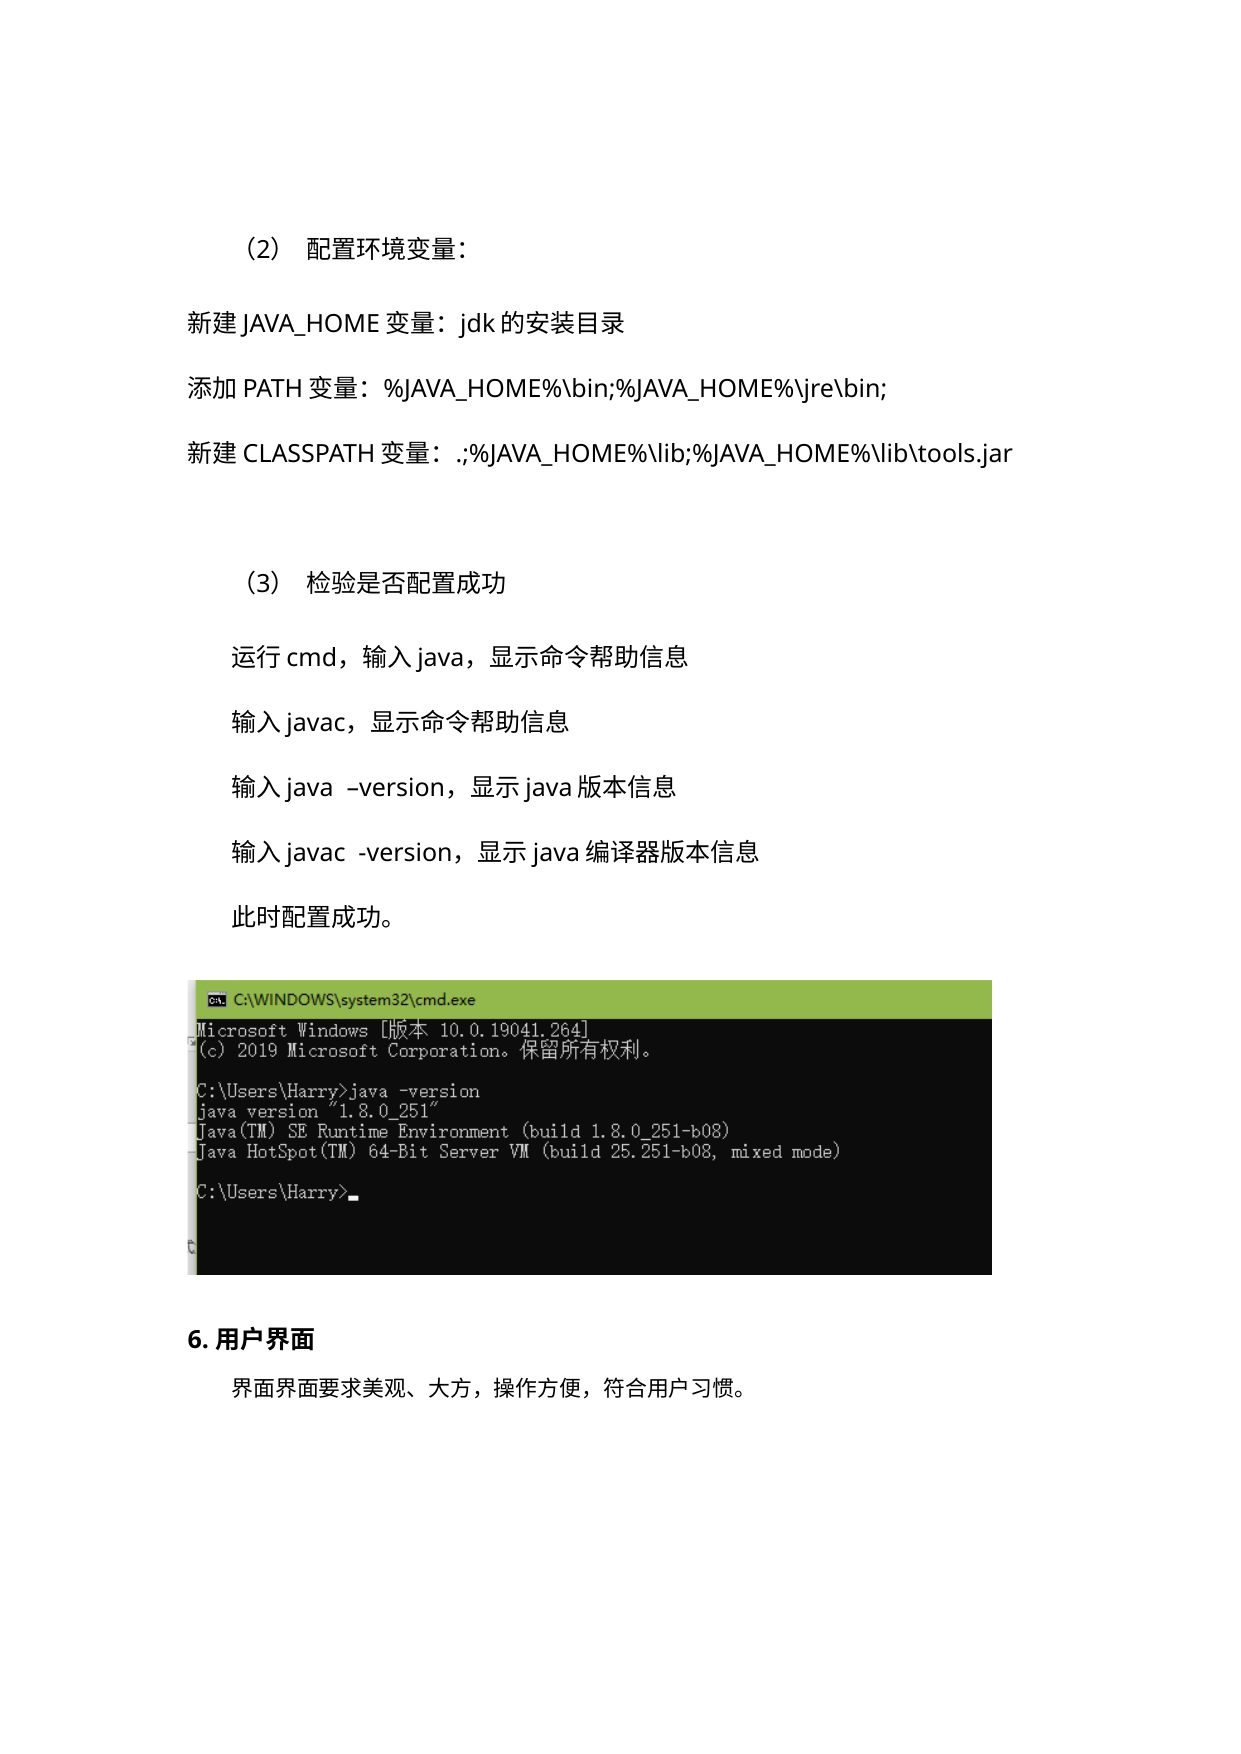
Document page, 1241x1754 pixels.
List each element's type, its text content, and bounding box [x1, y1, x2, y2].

list 检验是否配置成功 [231, 549, 1053, 614]
text 新建CLASSPATH变量：.;%JAVA_HOME%\lib;%JAVA_HOME%\lib\tools.jar [187, 419, 1053, 484]
text 添加PATH变量：%JAVA_HOME%\bin;%JAVA_HOME%\jre\bin; [187, 354, 1053, 419]
text 此时配置成功。 [231, 883, 1053, 948]
text 新建JAVA_HOME变量：jdk的安装目录 [187, 289, 1053, 354]
list 配置环境变量： [231, 215, 1053, 280]
picture [187, 980, 992, 1275]
text 6. 用户界面 [187, 1306, 1053, 1371]
text 输入java –version，显示java版本信息 [231, 753, 1053, 818]
text 界面界面要求美观、大方，操作方便，符合用户习惯。 [187, 1371, 1053, 1403]
text 输入javac，显示命令帮助信息 [231, 688, 1053, 753]
text 输入javac -version，显示java编译器版本信息 [231, 818, 1053, 883]
text 运行cmd，输入java，显示命令帮助信息 [231, 623, 1053, 688]
